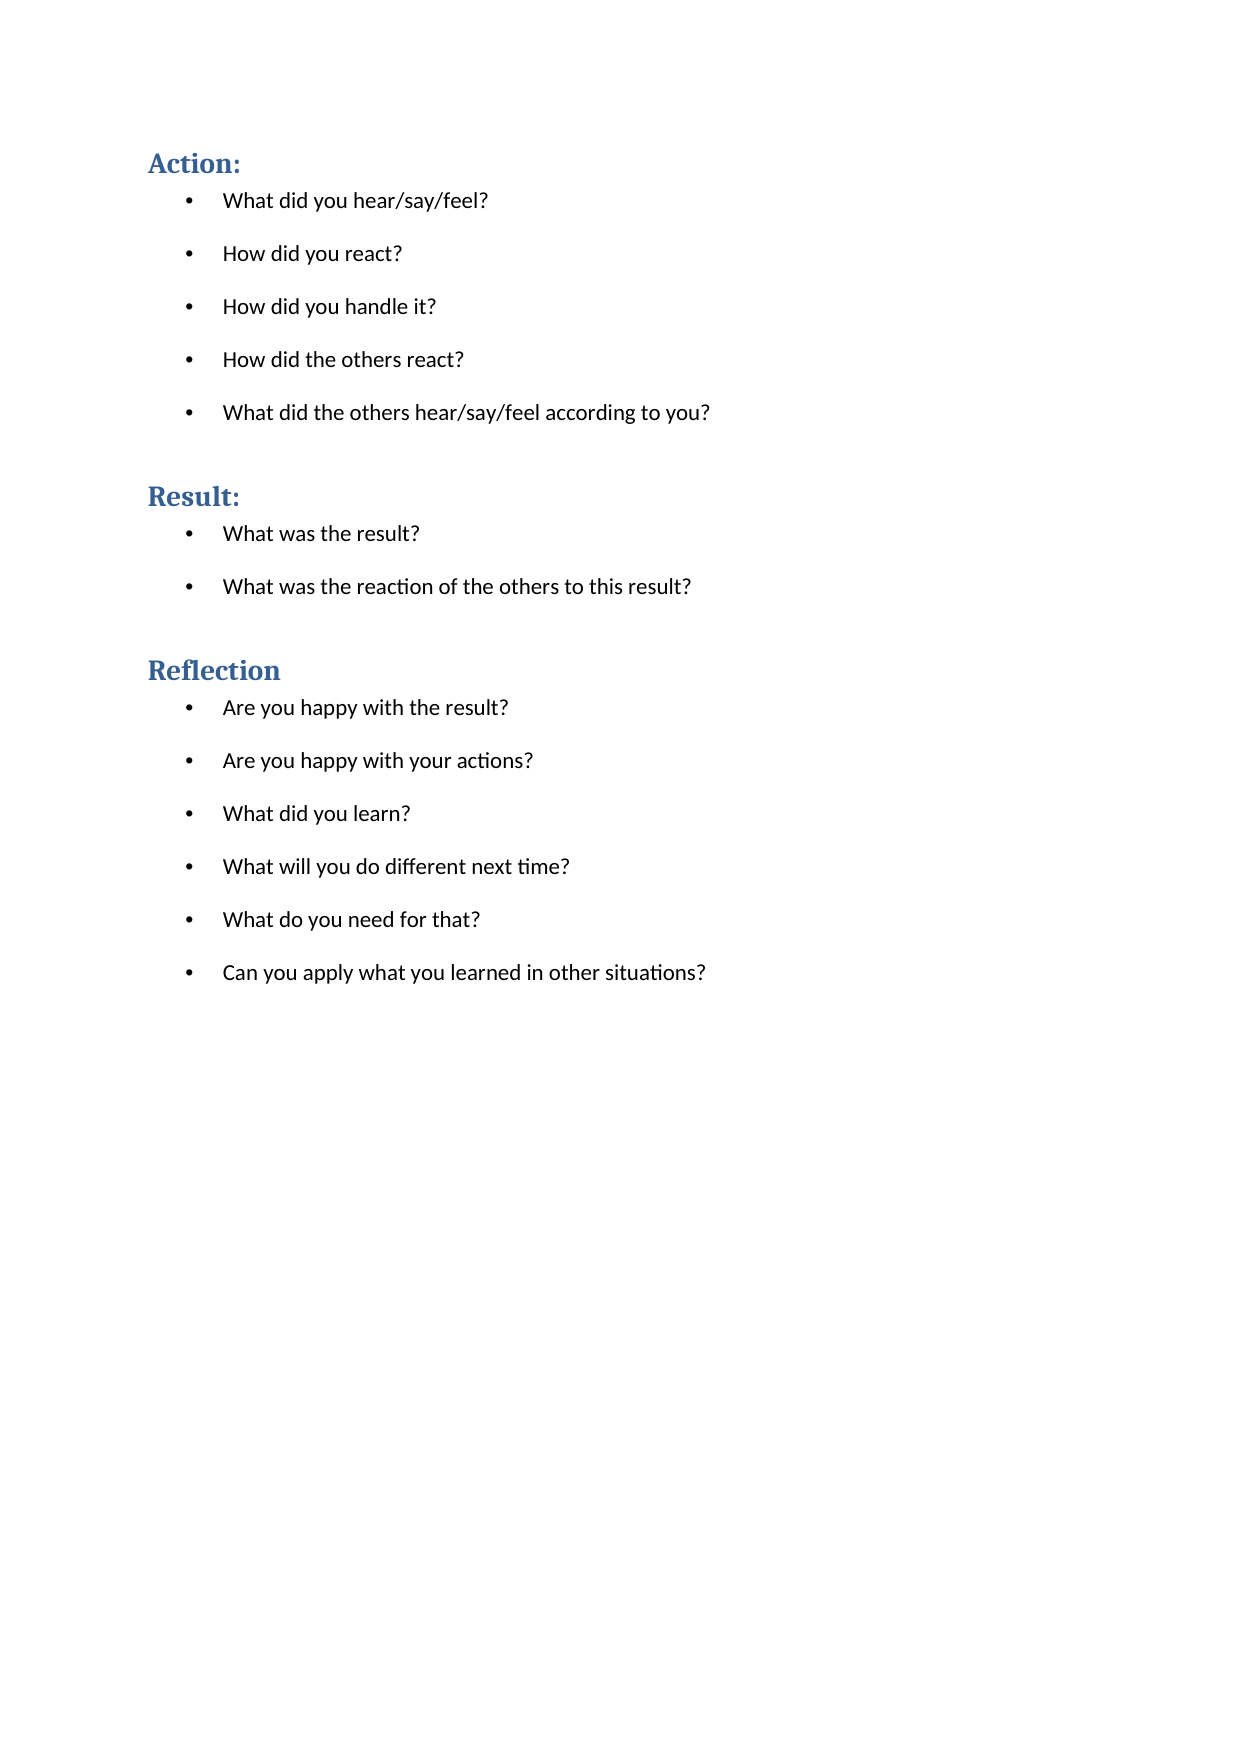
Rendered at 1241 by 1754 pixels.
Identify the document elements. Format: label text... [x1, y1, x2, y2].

subtitle Result: [148, 480, 1093, 514]
list How did the others react? [185, 345, 1093, 373]
list What did the others hear/say/feel according to you? [185, 398, 1093, 426]
list Are you happy with the result? [185, 693, 1093, 721]
subtitle Action: [148, 148, 1093, 181]
list What do you need for that? [185, 905, 1093, 933]
list What was the result? [185, 519, 1093, 547]
list How did you handle it? [185, 292, 1093, 320]
list What will you do different next time? [185, 852, 1093, 880]
list How did you react? [185, 239, 1093, 267]
list What did you learn? [185, 799, 1093, 827]
subtitle Reflection [148, 654, 1093, 688]
list Are you happy with your actions? [185, 746, 1093, 774]
list What was the reaction of the others to this result? [185, 572, 1093, 600]
list What did you hear/say/feel? [185, 186, 1093, 214]
list Can you apply what you learned in other situations? [185, 958, 1093, 986]
